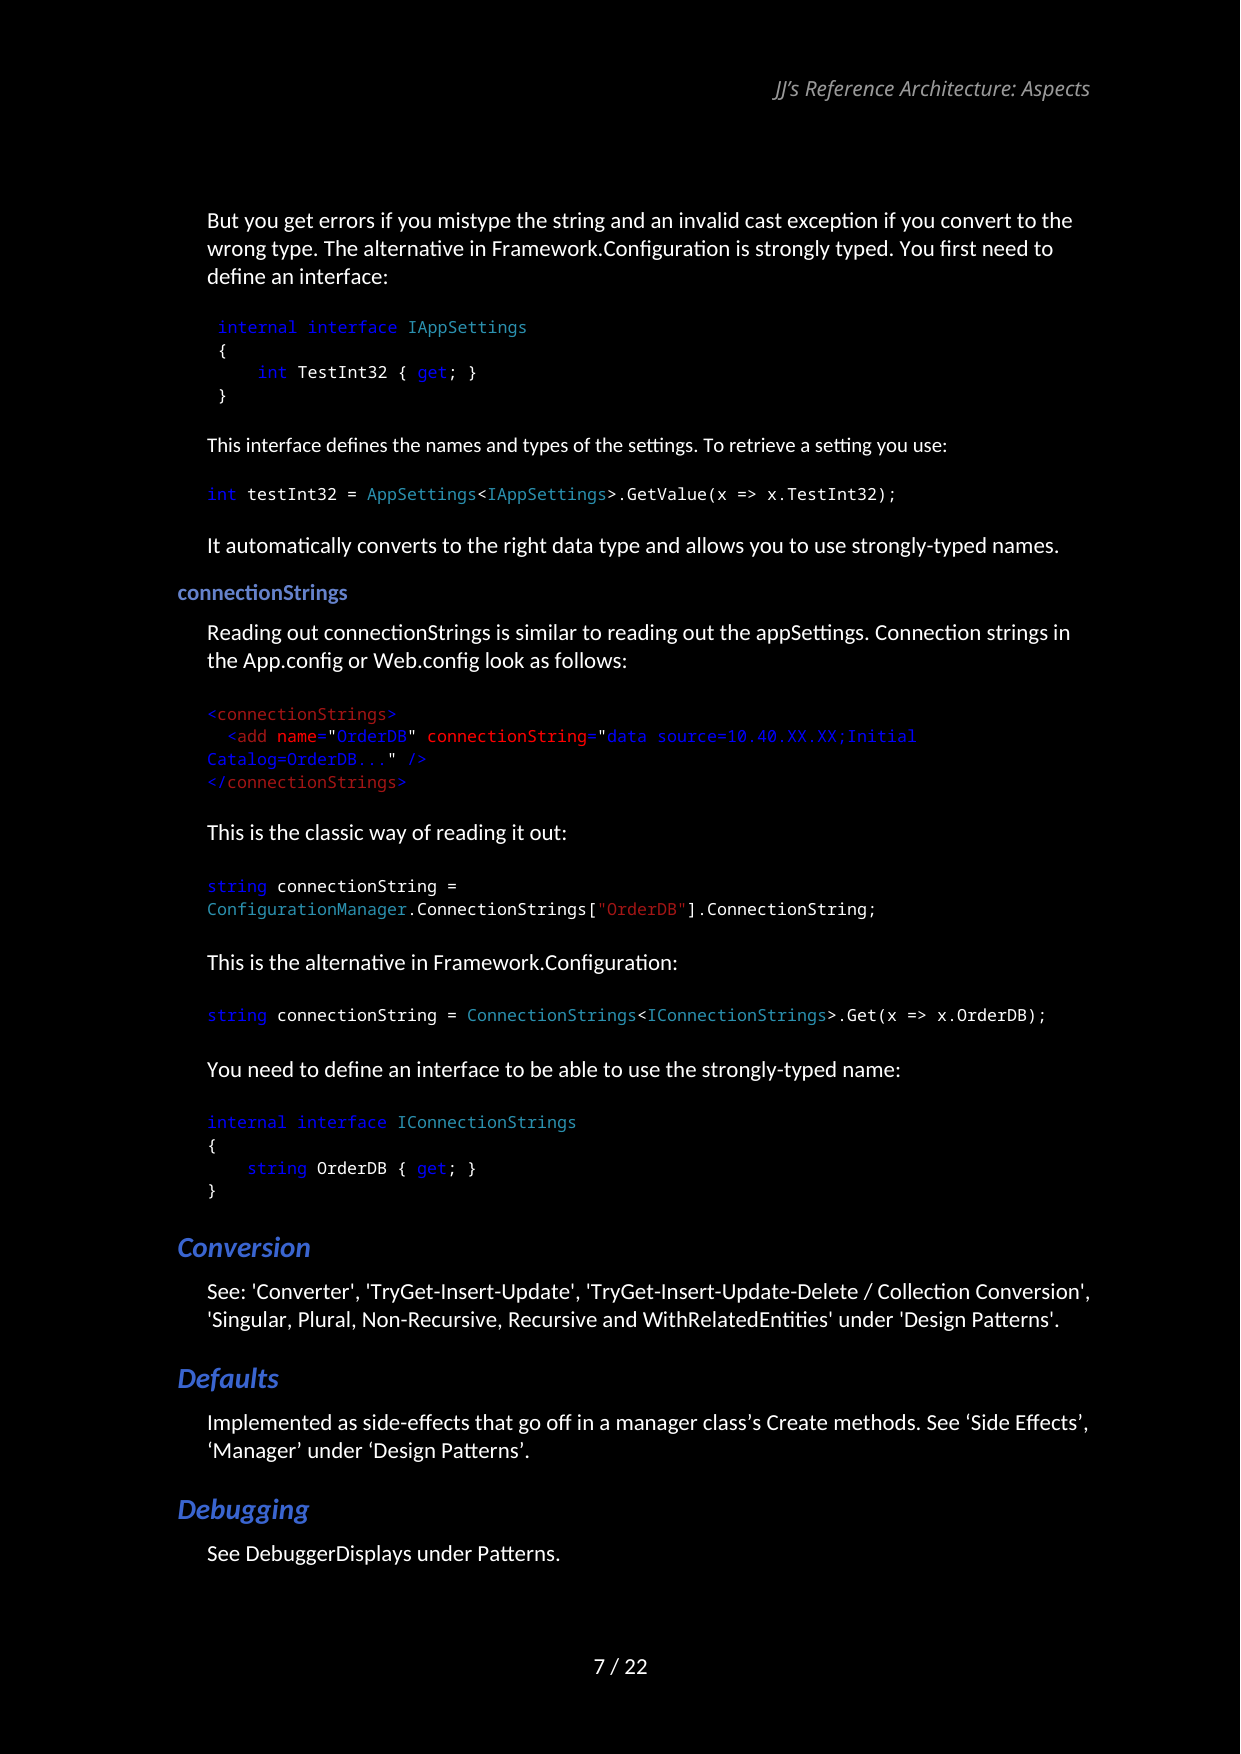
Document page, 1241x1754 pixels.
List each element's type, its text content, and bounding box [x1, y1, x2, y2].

text It automatically converts to the right data type and allows you to use strongly-typed names. [207, 531, 1092, 559]
text Implemented as side-effects that go off in a manager class’s Create methods. See ‘Side Effects’, ‘Manager’ under ‘Design Patterns’. [207, 1408, 1092, 1464]
text <add name="OrderDB" connectionString="data source=10.40.XX.XX;Initial Catalog=OrderDB..." /> [207, 725, 1092, 770]
text { [177, 338, 1092, 361]
text } [177, 384, 1092, 406]
text This interface defines the names and types of the settings. To retrieve a setting you use: [207, 432, 1092, 457]
text string connectionString = ConnectionStrings<IConnectionStrings>.Get(x => x.OrderDB); [207, 1004, 1092, 1027]
text </connectionStrings> [207, 770, 1092, 793]
text See: 'Converter', 'TryGet-Insert-Update', 'TryGet-Insert-Update-Delete / Collection Conversion', 'Singular, Plural, Non-Recursive, Recursive and WithRelatedEntities' under 'Design Patterns'. [207, 1277, 1092, 1333]
text string OrderDB { get; } [207, 1156, 1092, 1179]
subtitle Debugging [177, 1491, 1092, 1527]
text { [207, 1133, 1092, 1156]
text <connectionStrings> [207, 702, 1092, 725]
text int TestInt32 { get; } [177, 361, 1092, 384]
text internal interface IAppSettings [177, 316, 1092, 338]
subtitle Conversion [177, 1229, 1092, 1264]
text } [207, 1179, 1092, 1202]
subtitle connectionStrings [177, 578, 1092, 606]
text This is the classic way of reading it out: [207, 818, 1092, 847]
text Reading out connectionStrings is similar to reading out the appSettings. Connection strings in the App.config or Web.config look as follows: [207, 618, 1092, 674]
text See DebuggerDisplays under Patterns. [207, 1539, 1092, 1567]
text int testInt32 = AppSettings<IAppSettings>.GetValue(x => x.TestInt32); [207, 483, 1092, 505]
text You need to define an interface to be able to use the strongly-typed name: [207, 1055, 1092, 1083]
text string connectionString = ConfigurationManager.ConnectionStrings["OrderDB"].ConnectionString; [207, 874, 1092, 920]
text internal interface IConnectionStrings [207, 1111, 1092, 1133]
subtitle Defaults [177, 1360, 1092, 1396]
text This is the alternative in Framework.Configuration: [207, 948, 1092, 976]
